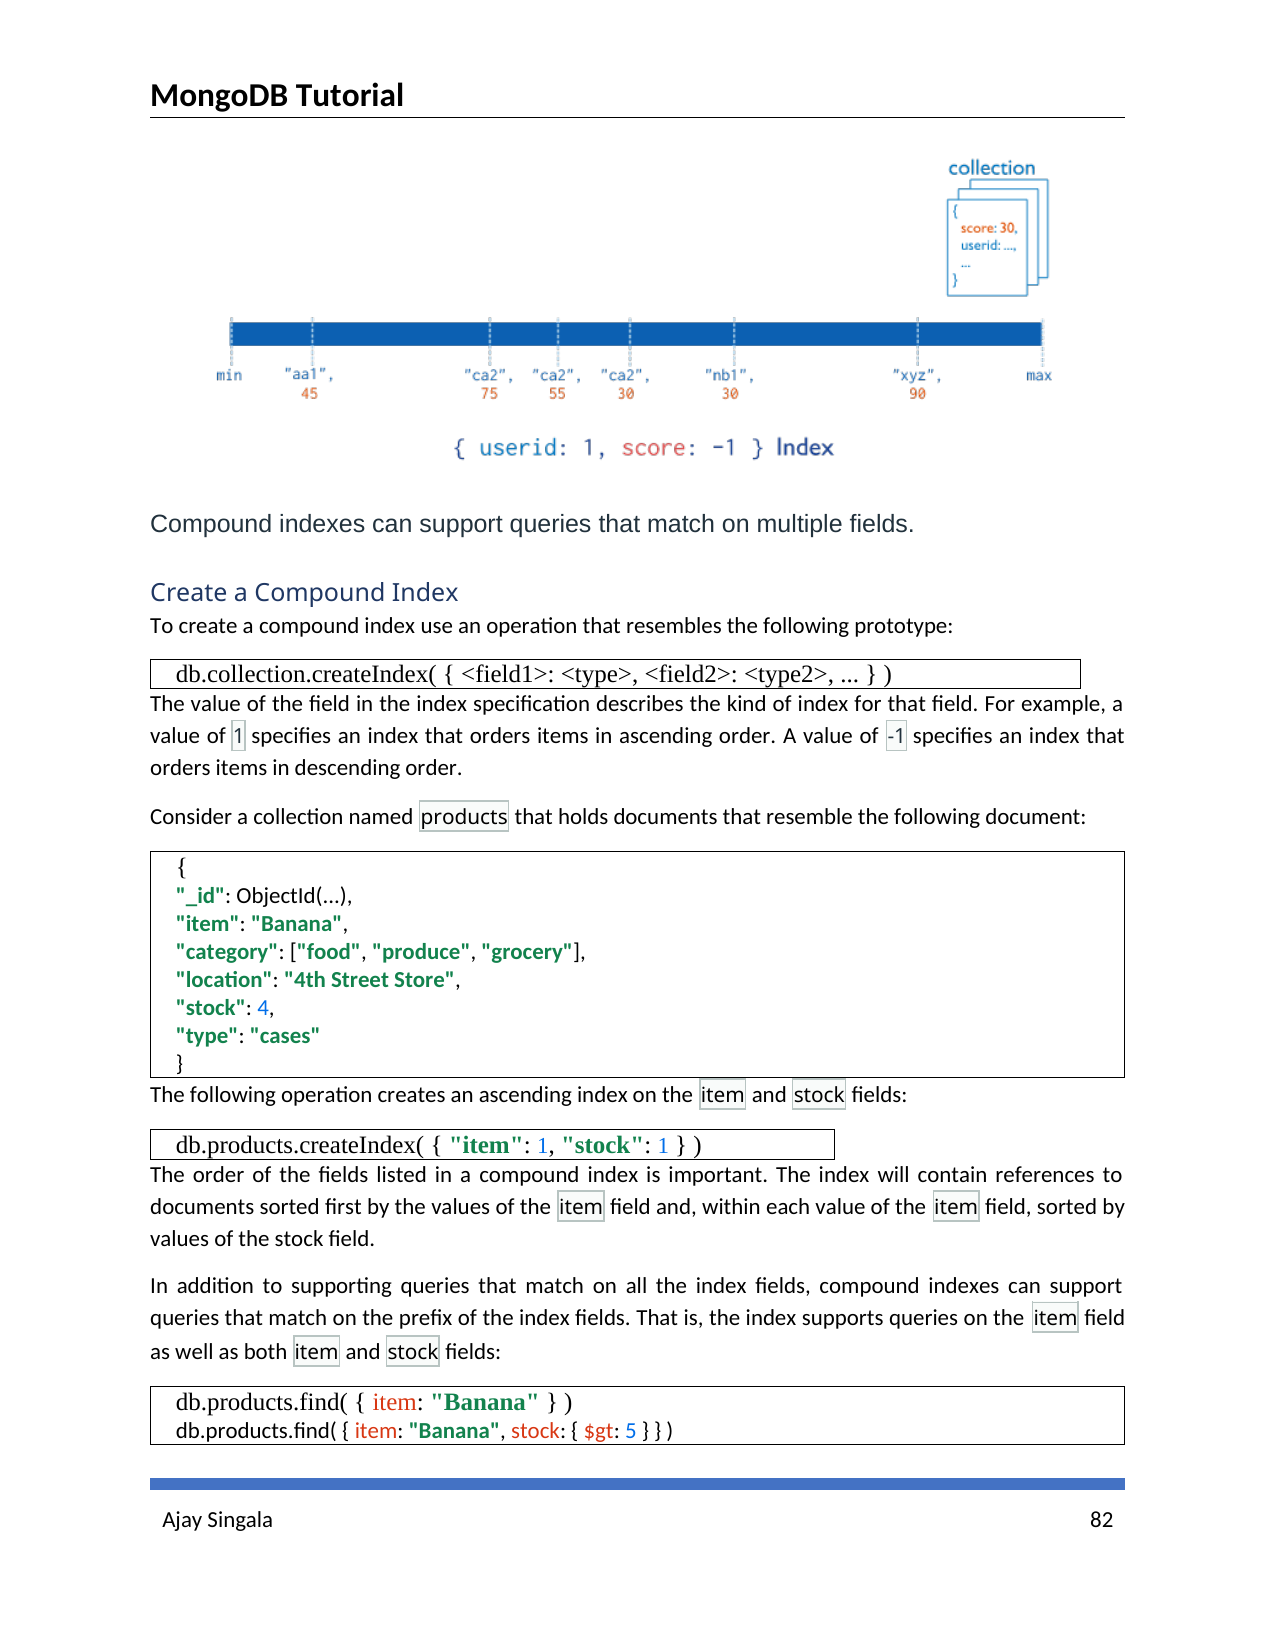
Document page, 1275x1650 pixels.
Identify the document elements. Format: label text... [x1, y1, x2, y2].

text The following operation creates an ascending index on the item and stock fields: [150, 1078, 699, 1110]
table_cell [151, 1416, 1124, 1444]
text The following operation creates an ascending index on the item and stock fields: [846, 1078, 1125, 1110]
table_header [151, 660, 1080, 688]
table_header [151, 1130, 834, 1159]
text Consider a collection named products that holds documents that resemble the following document: [509, 800, 1125, 832]
text Consider a collection named products that holds documents that resemble the following document: [150, 800, 419, 832]
text The order of the fields listed in a compound index is important. The index will contain references to documents sorted first by the values of the item field and, within each value of the item field, sorted by values of the stock field. [150, 1160, 1125, 1252]
text To create a compound index use an operation that resembles the following prototype: [150, 612, 1125, 639]
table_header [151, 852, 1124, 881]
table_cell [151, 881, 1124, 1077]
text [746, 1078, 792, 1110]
text The value of the field in the index specification describes the kind of index for that field. For example, a value of 1 specifies an index that orders items in ascending order. A value of -1 specifies an index that orders items in descending order. [150, 689, 1125, 782]
picture [196, 150, 1079, 469]
text Compound indexes can support queries that match on multiple fields. [150, 508, 1125, 537]
text In addition to supporting queries that match on all the index fields, compound indexes can support queries that match on the prefix of the index fields. That is, the index supports queries on the item field as well as both item and stock fields: [150, 1271, 1125, 1367]
subtitle Create a Compound Index [150, 575, 1125, 609]
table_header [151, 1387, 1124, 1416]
